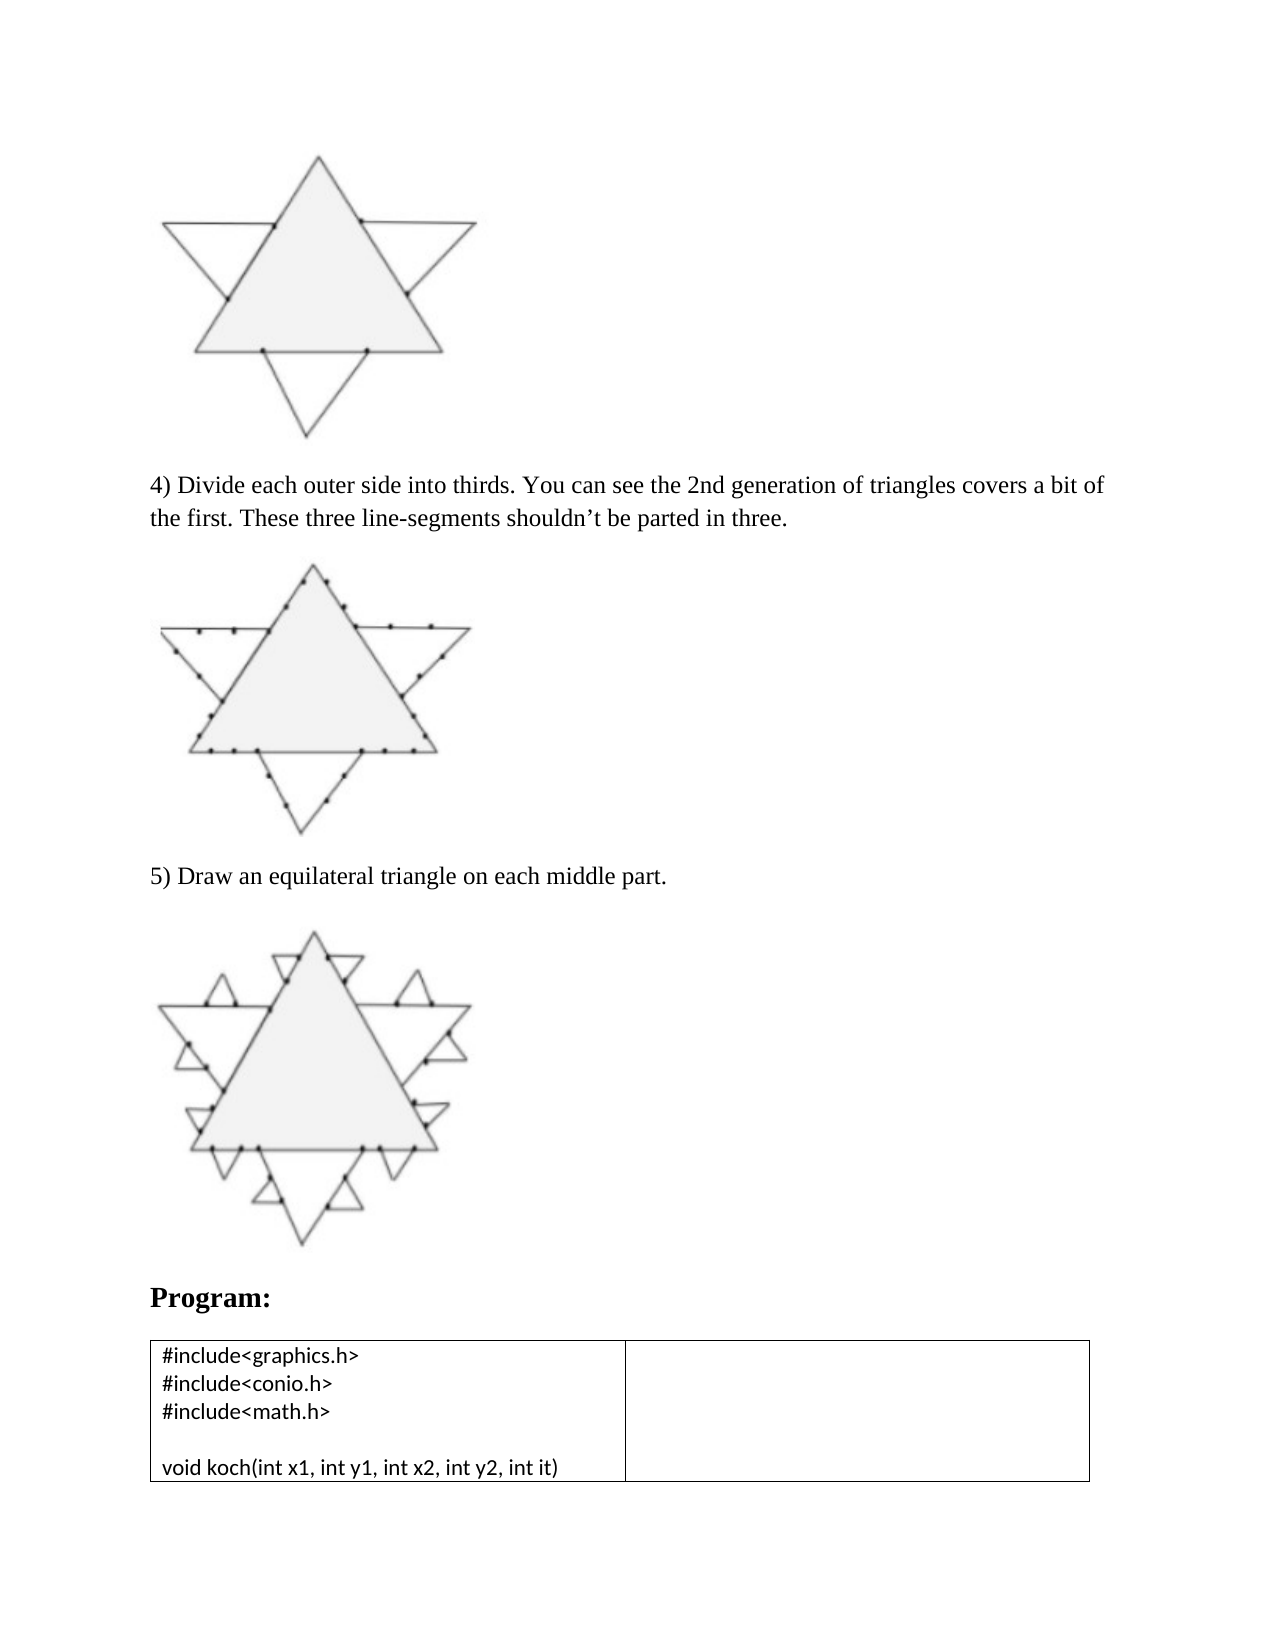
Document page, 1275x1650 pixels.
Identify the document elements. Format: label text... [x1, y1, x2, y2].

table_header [151, 1341, 625, 1481]
text Program: [150, 1280, 1125, 1314]
picture [150, 150, 493, 446]
text 5) Draw an equilateral triangle on each middle part. [150, 861, 1125, 890]
text 4) Divide each outer side into thirds. You can see the 2nd generation of triangles covers a bit of the first. These three line-segments shouldn’t be parted in three. [150, 470, 1125, 532]
picture [150, 915, 486, 1256]
picture [150, 556, 476, 837]
table_header [626, 1341, 1089, 1481]
